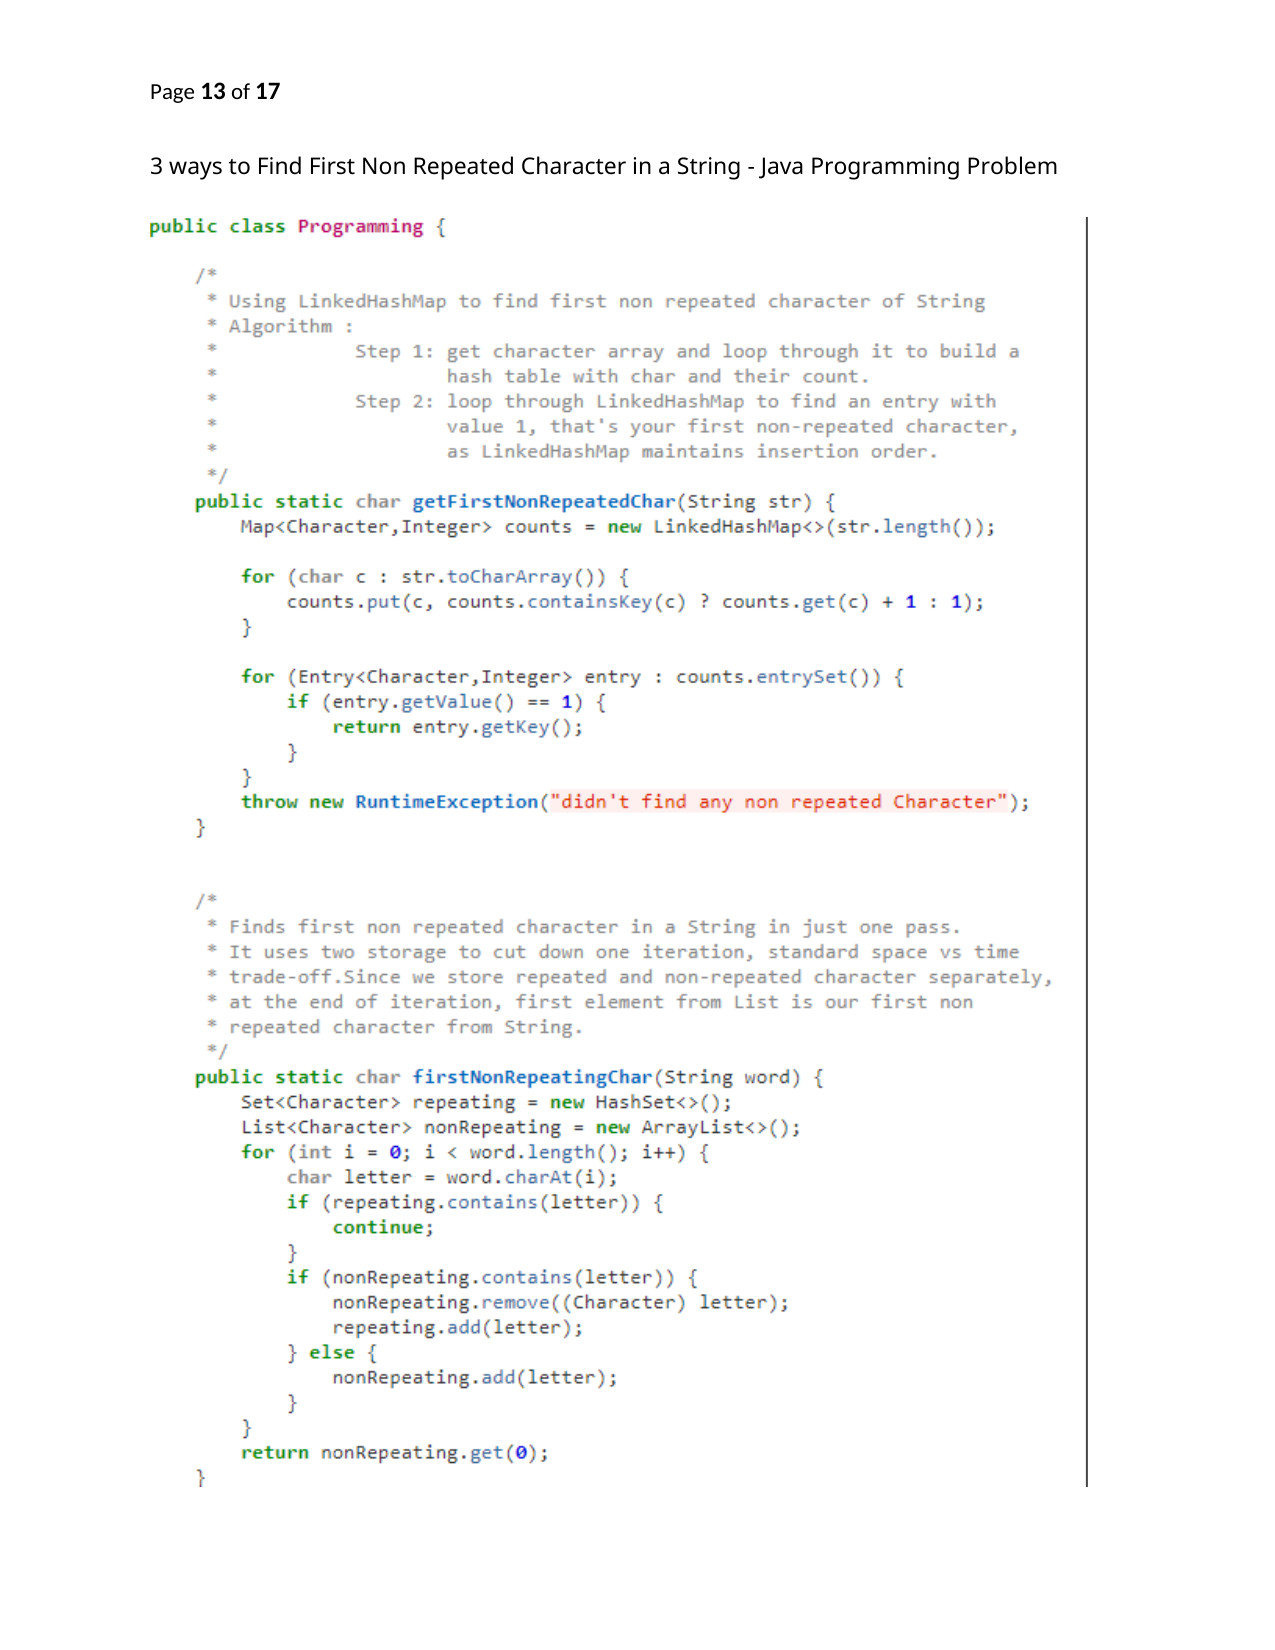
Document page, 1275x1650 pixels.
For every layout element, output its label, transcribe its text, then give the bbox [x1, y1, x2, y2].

picture [150, 217, 1088, 1487]
